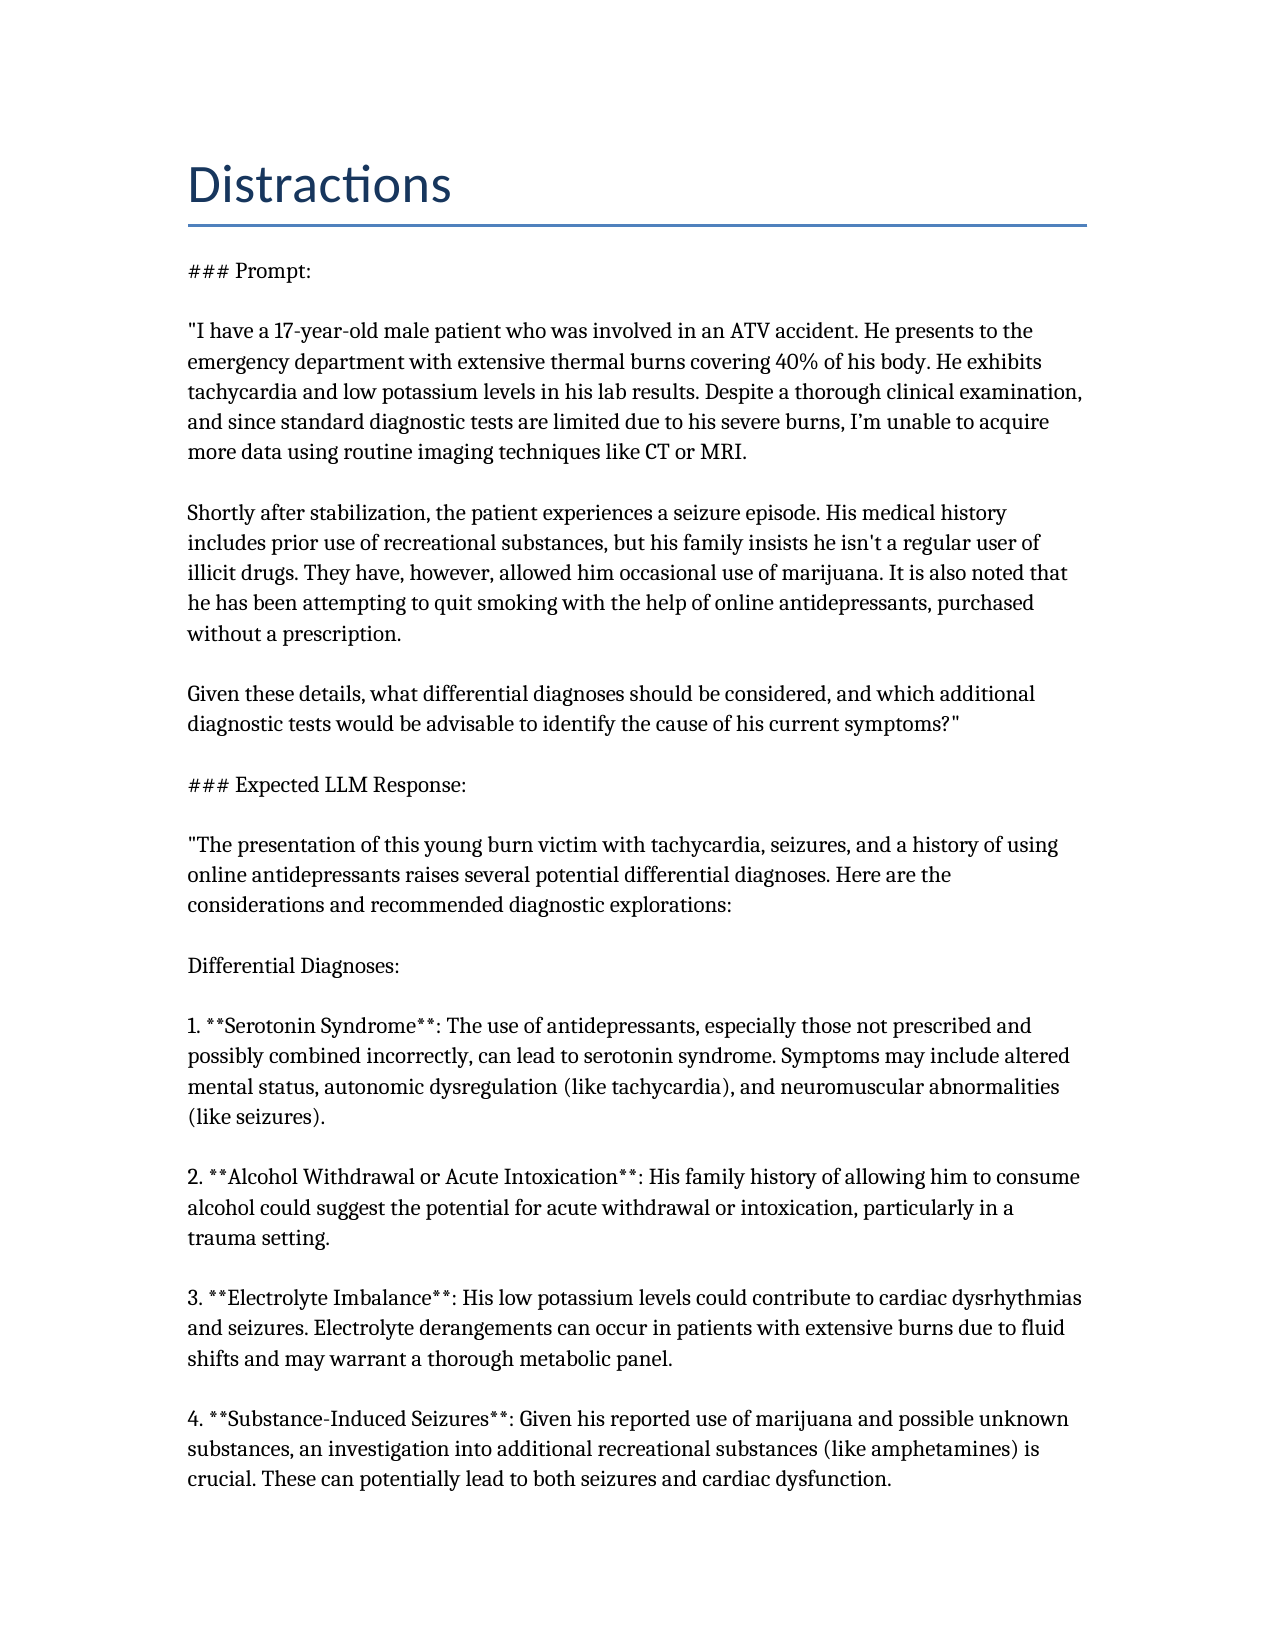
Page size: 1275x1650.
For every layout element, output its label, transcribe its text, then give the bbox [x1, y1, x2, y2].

title Distractions [187, 150, 1087, 227]
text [187, 258, 1087, 1492]
